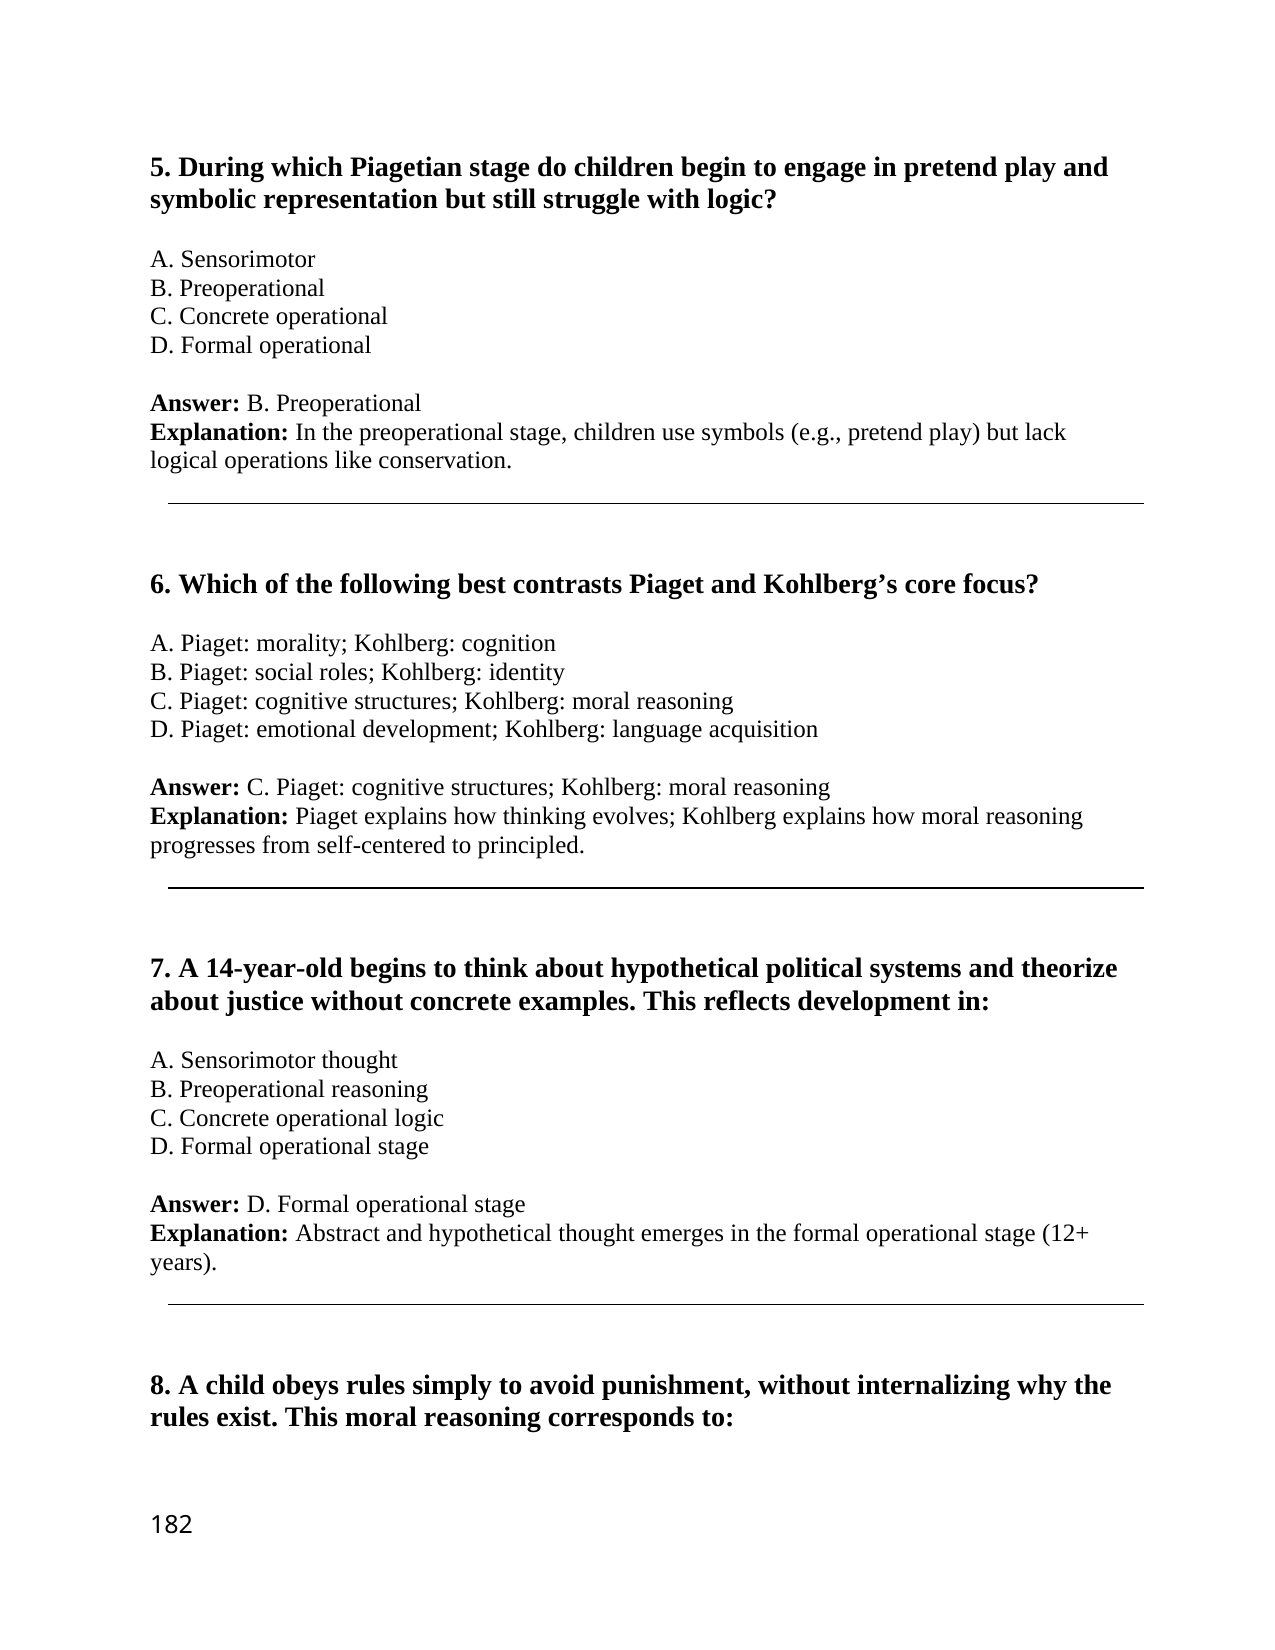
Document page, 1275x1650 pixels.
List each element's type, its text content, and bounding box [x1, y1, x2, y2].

text Answer: C. Piaget: cognitive structures; Kohlberg: moral reasoning Explanation: Piaget explains how thinking evolves; Kohlberg explains how moral reasoning progresses from self-centered to principled. [150, 772, 1125, 859]
text 6. Which of the following best contrasts Piaget and Kohlberg’s core focus? [150, 567, 1125, 599]
text Answer: D. Formal operational stage Explanation: Abstract and hypothetical thought emerges in the formal operational stage (12+ years). [150, 1189, 1125, 1276]
text 7. A 14-year-old begins to think about hypothetical political systems and theorize about justice without concrete examples. This reflects development in: [150, 951, 1125, 1016]
text A. Sensorimotor B. Preoperational C. Concrete operational D. Formal operational [150, 244, 1125, 359]
text Answer: B. Preoperational Explanation: In the preoperational stage, children use symbols (e.g., pretend play) but lack logical operations like conservation. [150, 388, 1125, 474]
text A. Piaget: morality; Kohlberg: cognition B. Piaget: social roles; Kohlberg: identity C. Piaget: cognitive structures; Kohlberg: moral reasoning D. Piaget: emotional development; Kohlberg: language acquisition [150, 628, 1125, 743]
text A. Sensorimotor thought B. Preoperational reasoning C. Concrete operational logic D. Formal operational stage [150, 1045, 1125, 1160]
text 8. A child obeys rules simply to avoid punishment, without internalizing why the rules exist. This moral reasoning corresponds to: [150, 1368, 1125, 1433]
text 5. During which Piagetian stage do children begin to engage in pretend play and symbolic representation but still struggle with logic? [150, 150, 1125, 215]
